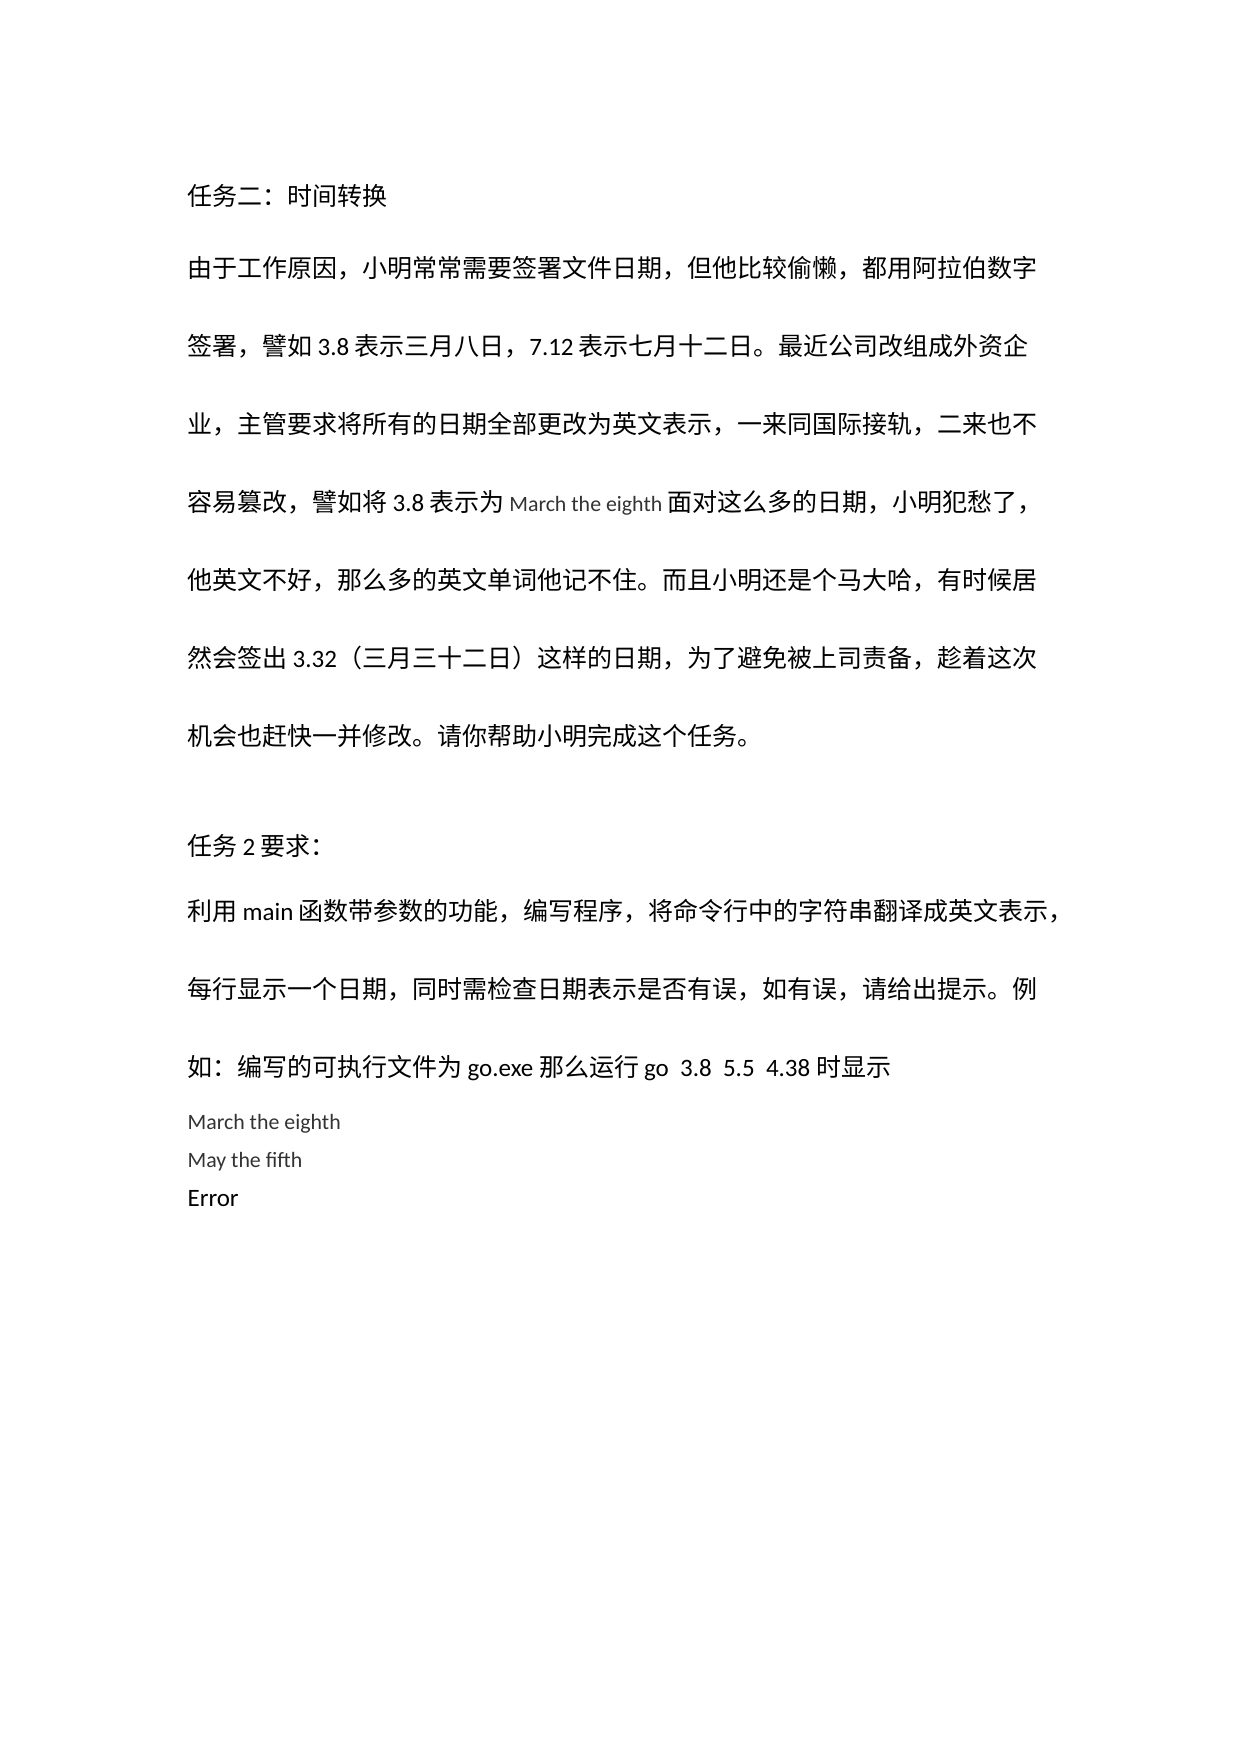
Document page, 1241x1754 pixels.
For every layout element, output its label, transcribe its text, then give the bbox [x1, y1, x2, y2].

text May the fifth [187, 1143, 1053, 1176]
text March the eighth [187, 1105, 1053, 1138]
text 任务2要求： [187, 812, 1053, 877]
text 利用main函数带参数的功能，编写程序，将命令行中的字符串翻译成英文表示，每行显示一个日期，同时需检查日期表示是否有误，如有误，请给出提示。例如：编写的可执行文件为go.exe 那么运行go 3.8 5.5 4.38 时显示 [187, 877, 1053, 1098]
text Error [187, 1181, 1053, 1213]
text 由于工作原因，小明常常需要签署文件日期，但他比较偷懒，都用阿拉伯数字签署，譬如3.8表示三月八日，7.12表示七月十二日。最近公司改组成外资企业，主管要求将所有的日期全部更改为英文表示，一来同国际接轨，二来也不容易篡改，譬如将3.8表示为March the eighth 面对这么多的日期，小明犯愁了，他英文不好，那么多的英文单词他记不住。而且小明还是个马大哈，有时候居然会签出3.32（三月三十二日）这样的日期，为了避免被上司责备，趁着这次机会也赶快一并修改。请你帮助小明完成这个任务。 [187, 234, 1053, 767]
text 任务二：时间转换 [187, 162, 1053, 227]
